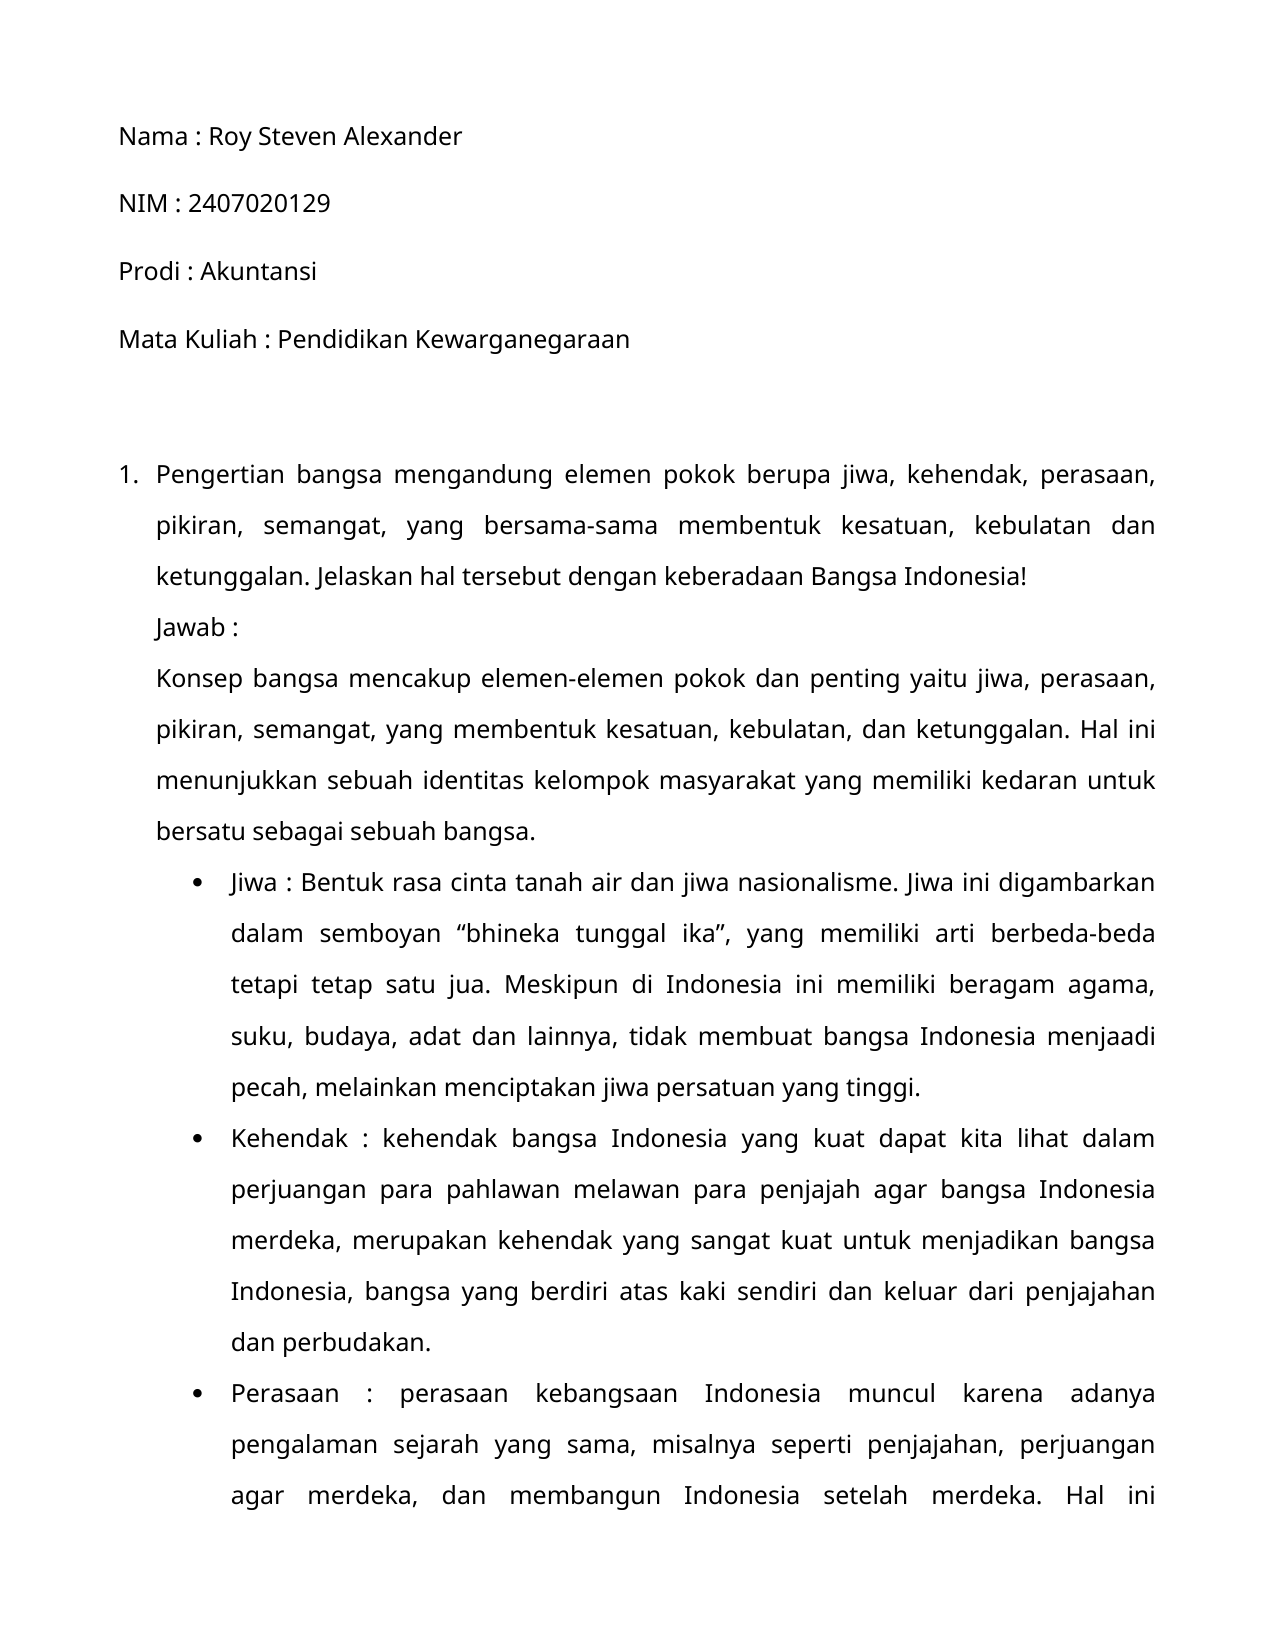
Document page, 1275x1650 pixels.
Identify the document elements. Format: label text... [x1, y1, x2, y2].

list Jawab : [156, 610, 1157, 644]
list Jiwa : Bentuk rasa cinta tanah air dan jiwa nasionalisme. Jiwa ini digambarkan dalam semboyan “bhineka tunggal ika”, yang memiliki arti berbeda-beda tetapi tetap satu jua. Meskipun di Indonesia ini memiliki beragam agama, suku, budaya, adat dan lainnya, tidak membuat bangsa Indonesia menjaadi pecah, melainkan menciptakan jiwa persatuan yang tinggi. [193, 865, 1157, 1103]
text NIM : 2407020129 [118, 186, 1157, 220]
list Konsep bangsa mencakup elemen-elemen pokok dan penting yaitu jiwa, perasaan, pikiran, semangat, yang membentuk kesatuan, kebulatan, dan ketunggalan. Hal ini menunjukkan sebuah identitas kelompok masyarakat yang memiliki kedaran untuk bersatu sebagai sebuah bangsa. [156, 661, 1157, 848]
text Mata Kuliah : Pendidikan Kewarganegaraan [118, 321, 1157, 355]
text Prodi : Akuntansi [118, 253, 1157, 288]
list Kehendak : kehendak bangsa Indonesia yang kuat dapat kita lihat dalam perjuangan para pahlawan melawan para penjajah agar bangsa Indonesia merdeka, merupakan kehendak yang sangat kuat untuk menjadikan bangsa Indonesia, bangsa yang berdiri atas kaki sendiri dan keluar dari penjajahan dan perbudakan. [193, 1120, 1157, 1358]
list Pengertian bangsa mengandung elemen pokok berupa jiwa, kehendak, perasaan, pikiran, semangat, yang bersama-sama membentuk kesatuan, kebulatan dan ketunggalan. Jelaskan hal tersebut dengan keberadaan Bangsa Indonesia! [118, 457, 1157, 593]
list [193, 1375, 1157, 1512]
text Nama : Roy Steven Alexander [118, 118, 1157, 152]
